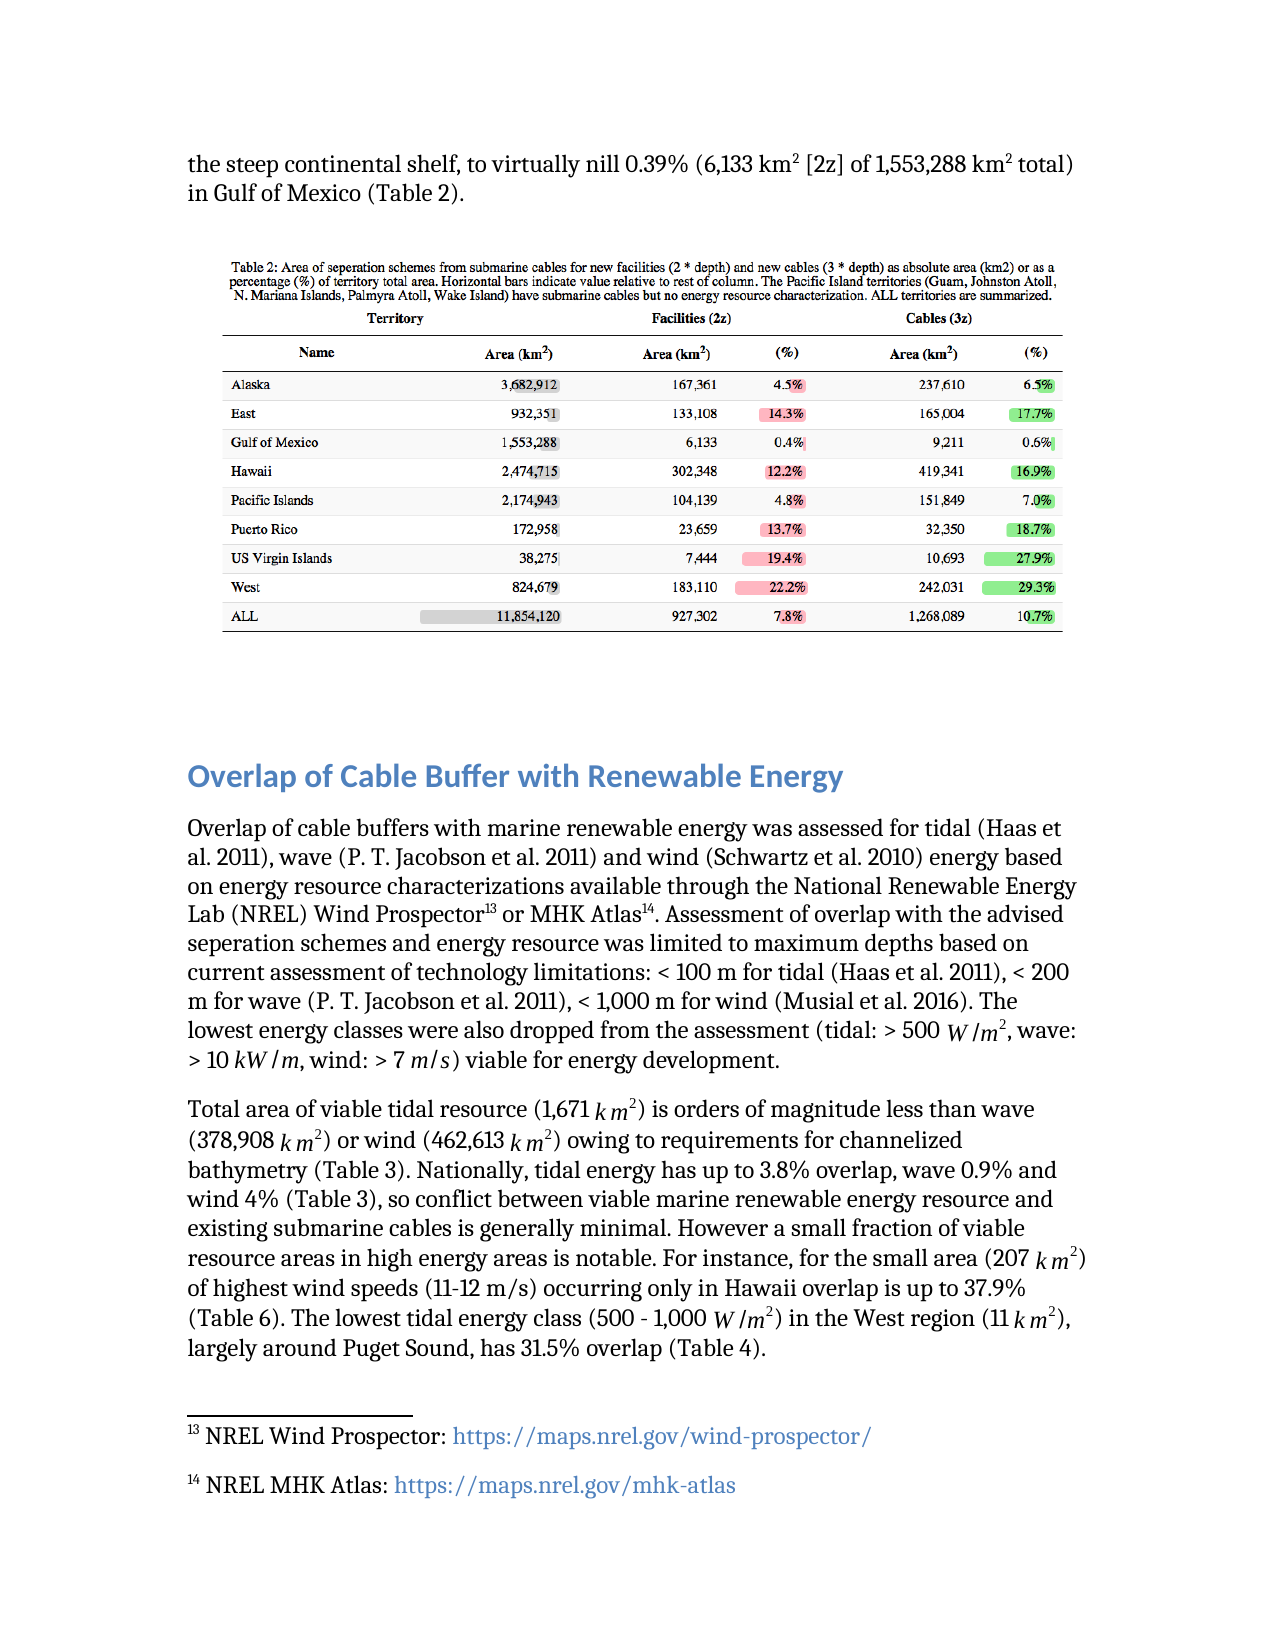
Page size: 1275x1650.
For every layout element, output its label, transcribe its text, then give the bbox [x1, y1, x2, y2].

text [187, 150, 1087, 207]
text Overlap of cable buffers with marine renewable energy was assessed for tidal (Haas et al. 2011), wave (P. T. Jacobson et al. 2011) and wind (Schwartz et al. 2010) energy based on energy resource characterizations available through the National Renewable Energy Lab (NREL) Wind Prospector or MHK Atlas. Assessment of overlap with the advised seperation schemes and energy resource was limited to maximum depths based on current assessment of technology limitations: < 100 m for tidal (Haas et al. 2011), < 200 m for wave (P. T. Jacobson et al. 2011), < 1,000 m for wind (Musial et al. 2016). The lowest energy classes were also dropped from the assessment (tidal: > 500 , wave: > 10 , wind: > 7 ) viable for energy development. [187, 814, 1087, 1075]
text Total area of viable tidal resource (1,671 ) is orders of magnitude less than wave (378,908 ) or wind (462,613 ) owing to requirements for channelized bathymetry (Table 3). Nationally, tidal energy has up to 3.8% overlap, wave 0.9% and wind 4% (Table 3), so conflict between viable marine renewable energy resource and existing submarine cables is generally minimal. However a small fraction of viable resource areas in high energy areas is notable. For instance, for the small area (207 ) of highest wind speeds (11-12 m/s) occurring only in Hawaii overlap is up to 37.9% (Table 6). The lowest tidal energy class (500 - 1,000 ) in the West region (11 ), largely around Puget Sound, has 31.5% overlap (Table 4). [187, 1094, 1087, 1362]
subtitle Overlap of Cable Buffer with Renewable Energy [187, 754, 1087, 795]
picture [187, 226, 1063, 734]
